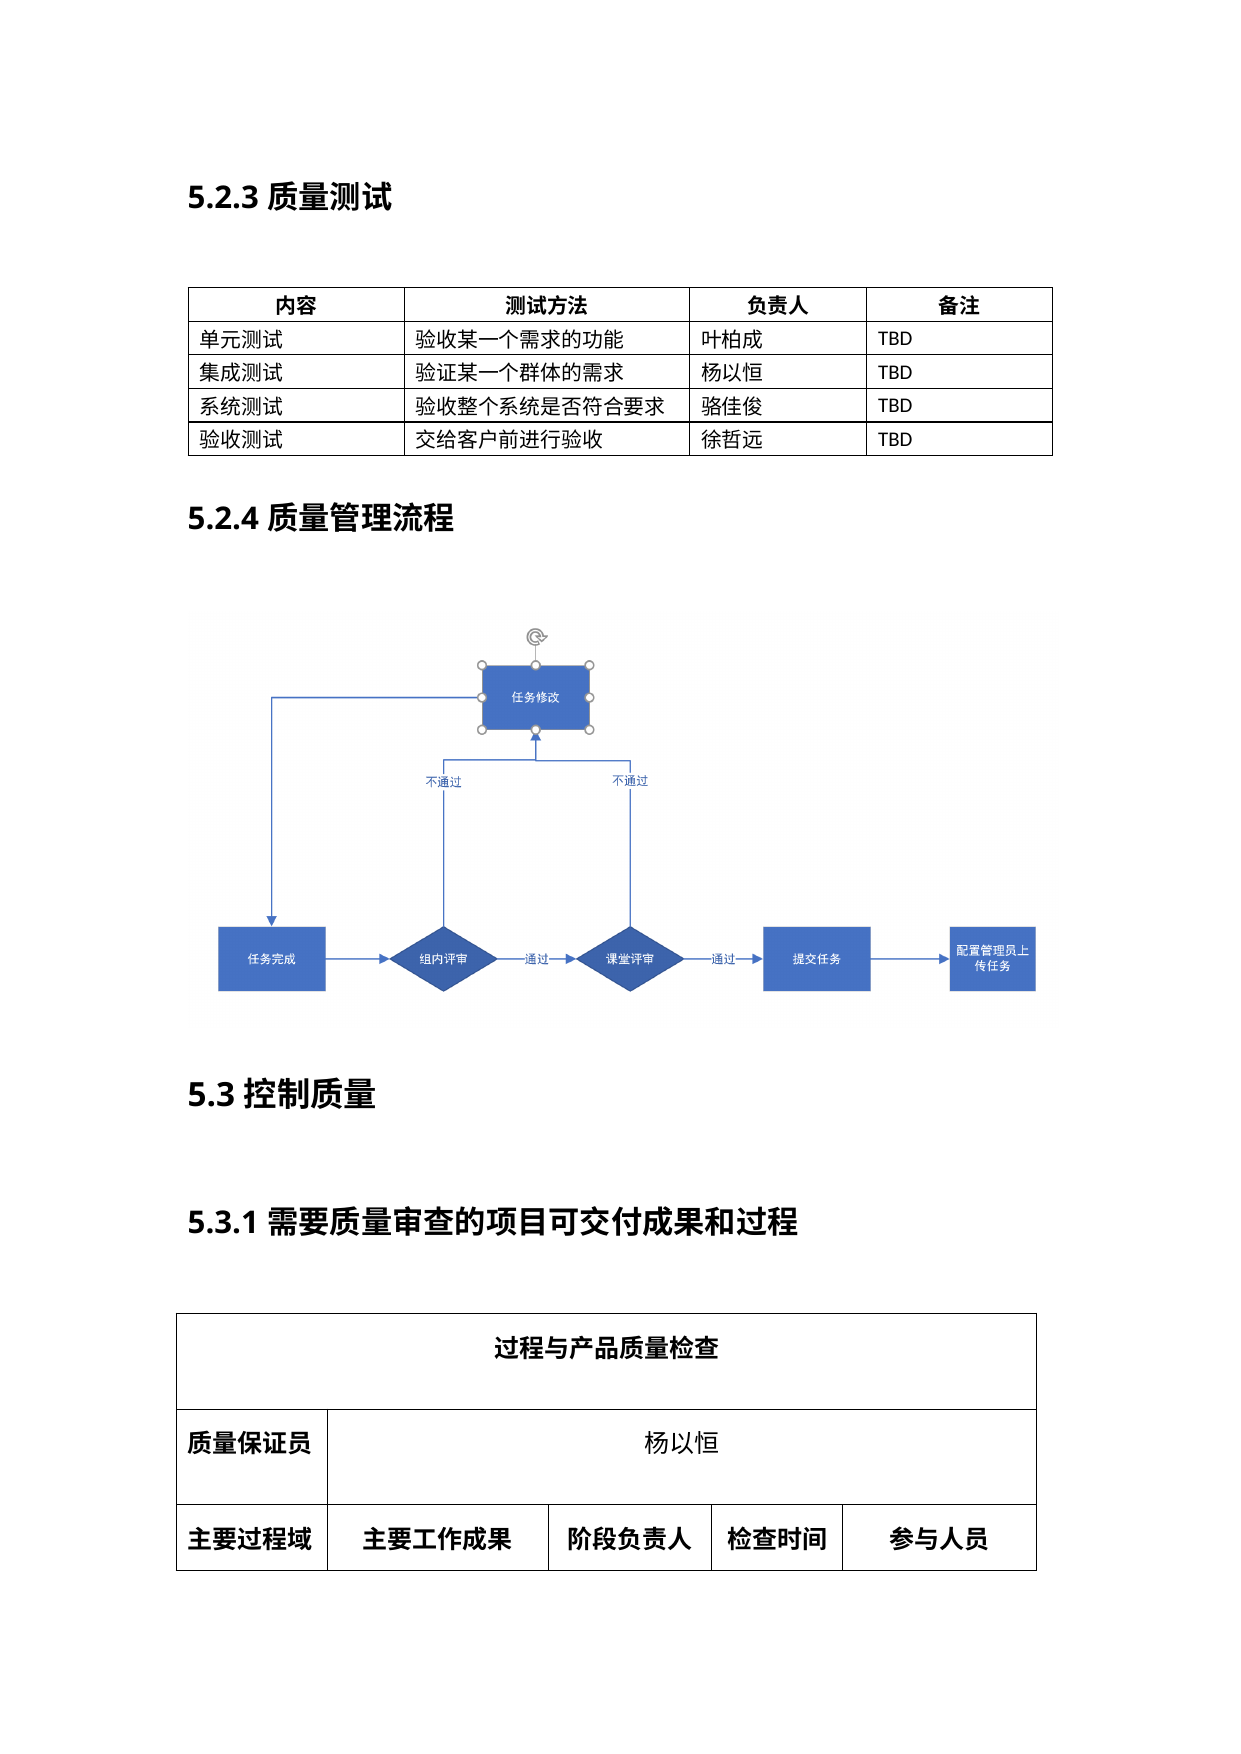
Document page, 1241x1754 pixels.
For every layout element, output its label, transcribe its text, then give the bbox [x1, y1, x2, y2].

table_cell 验收测试 [189, 423, 404, 455]
table_cell 杨以恒 [690, 355, 866, 388]
table_cell 集成测试 [189, 355, 404, 388]
table_cell 验收整个系统是否符合要求 [405, 389, 689, 421]
table_cell 系统测试 [189, 389, 404, 421]
table_cell 杨以恒 [328, 1410, 1036, 1504]
table_cell 叶柏成 [690, 322, 866, 354]
table_cell 徐哲远 [690, 423, 866, 455]
table_cell 参与人员 [843, 1505, 1036, 1570]
picture [187, 611, 1060, 1028]
table_cell TBD [867, 322, 1052, 354]
table_header 测试方法 [405, 288, 689, 321]
table_header 负责人 [690, 288, 866, 321]
table_cell 单元测试 [189, 322, 404, 354]
table_cell 交给客户前进行验收 [405, 423, 689, 455]
subtitle 5.3.1 需要质量审查的项目可交付成果和过程 [187, 1187, 1053, 1252]
subtitle 5.3 控制质量 [187, 1060, 1053, 1125]
subtitle 5.2.3 质量测试 [187, 162, 1053, 227]
table_cell 阶段负责人 [549, 1505, 711, 1570]
table_cell 骆佳俊 [690, 389, 866, 421]
table_header 过程与产品质量检查 [177, 1314, 1036, 1408]
table_cell 质量保证员 [177, 1410, 327, 1504]
table_header 内容 [189, 288, 404, 321]
table_cell 验收某一个需求的功能 [405, 322, 689, 354]
subtitle 5.2.4 质量管理流程 [187, 483, 1053, 548]
table_cell 检查时间 [712, 1505, 842, 1570]
table_header 备注 [867, 288, 1052, 321]
table_cell TBD [867, 355, 1052, 388]
table_cell TBD [867, 389, 1052, 421]
table_cell TBD [867, 423, 1052, 455]
table_cell 验证某一个群体的需求 [405, 355, 689, 388]
table_cell 主要过程域 [177, 1505, 327, 1570]
table_cell 主要工作成果 [328, 1505, 548, 1570]
